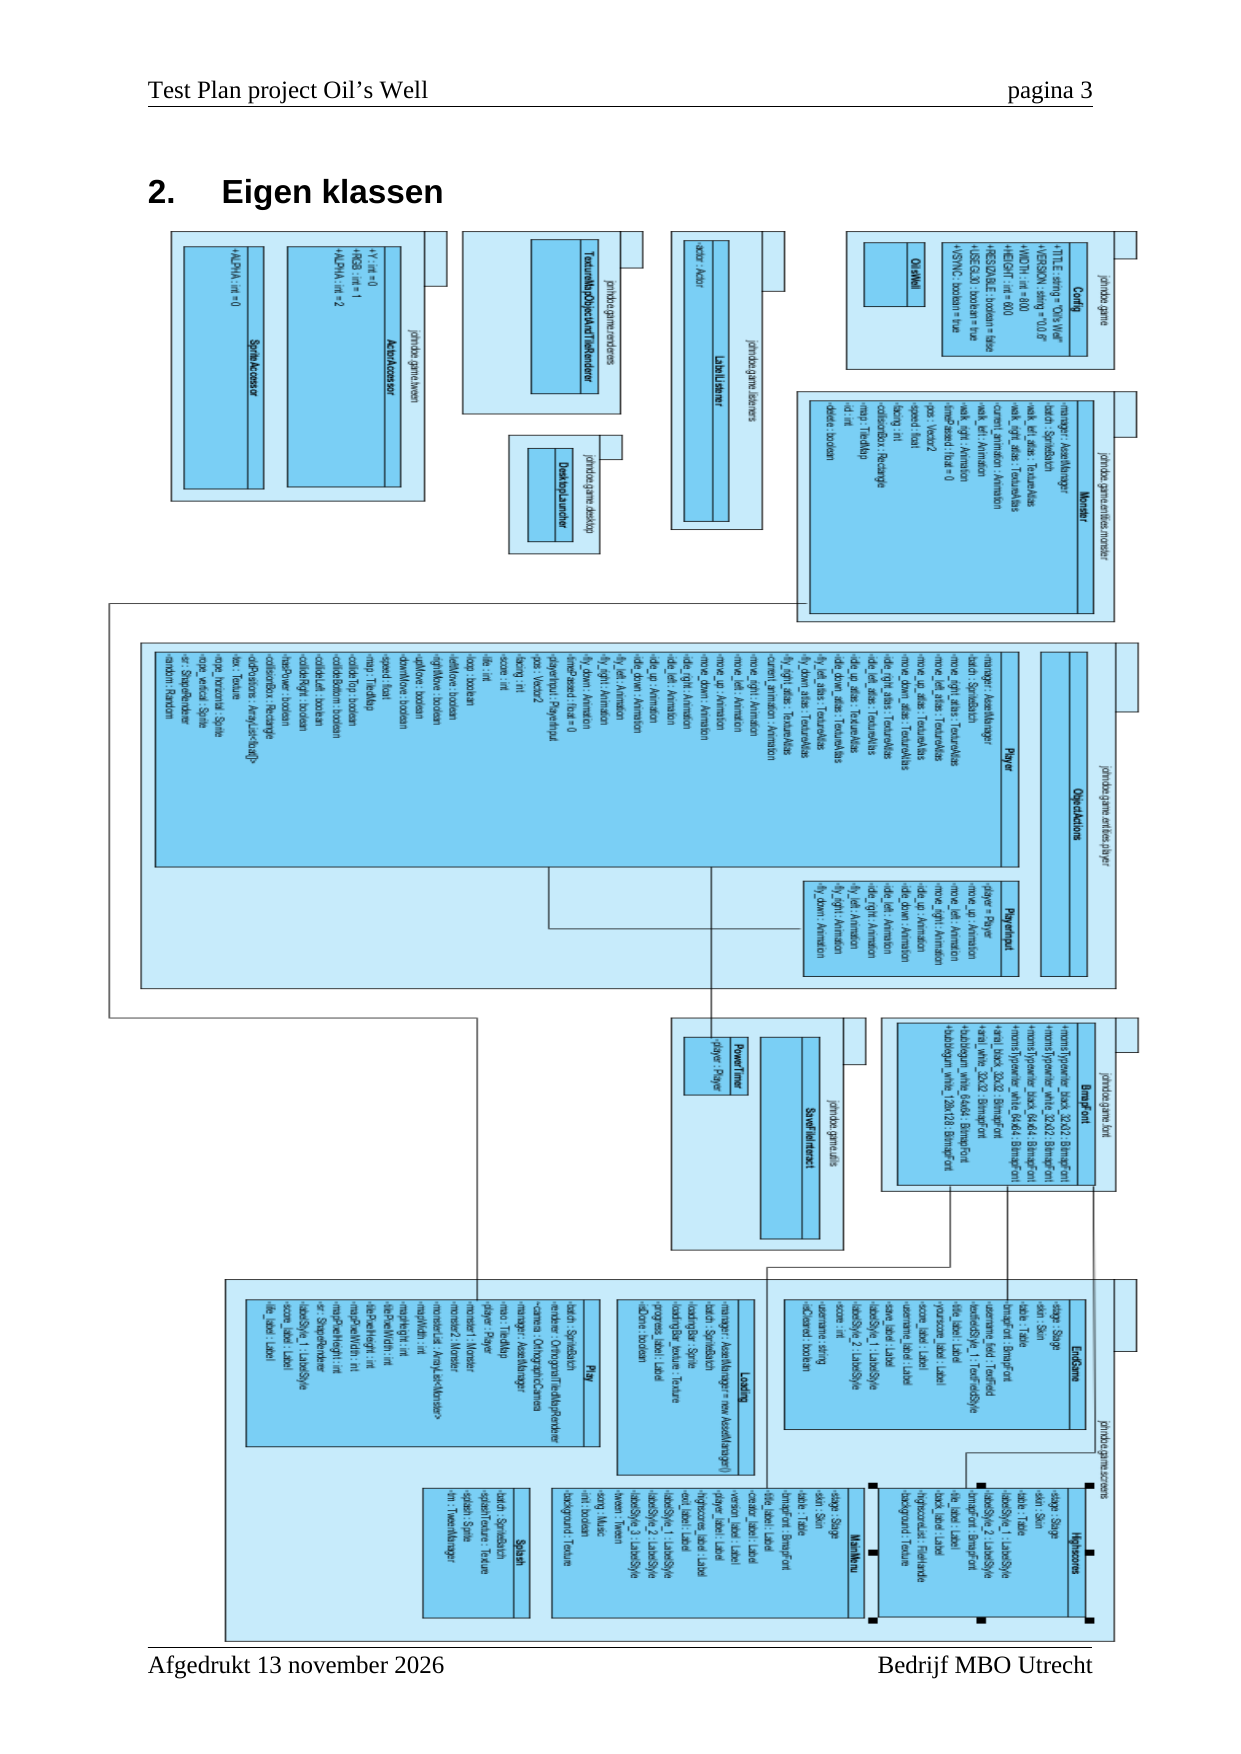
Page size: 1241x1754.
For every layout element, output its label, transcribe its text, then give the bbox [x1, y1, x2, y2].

subtitle 2. Eigen klassen [148, 173, 1093, 211]
picture [96, 227, 1144, 1652]
